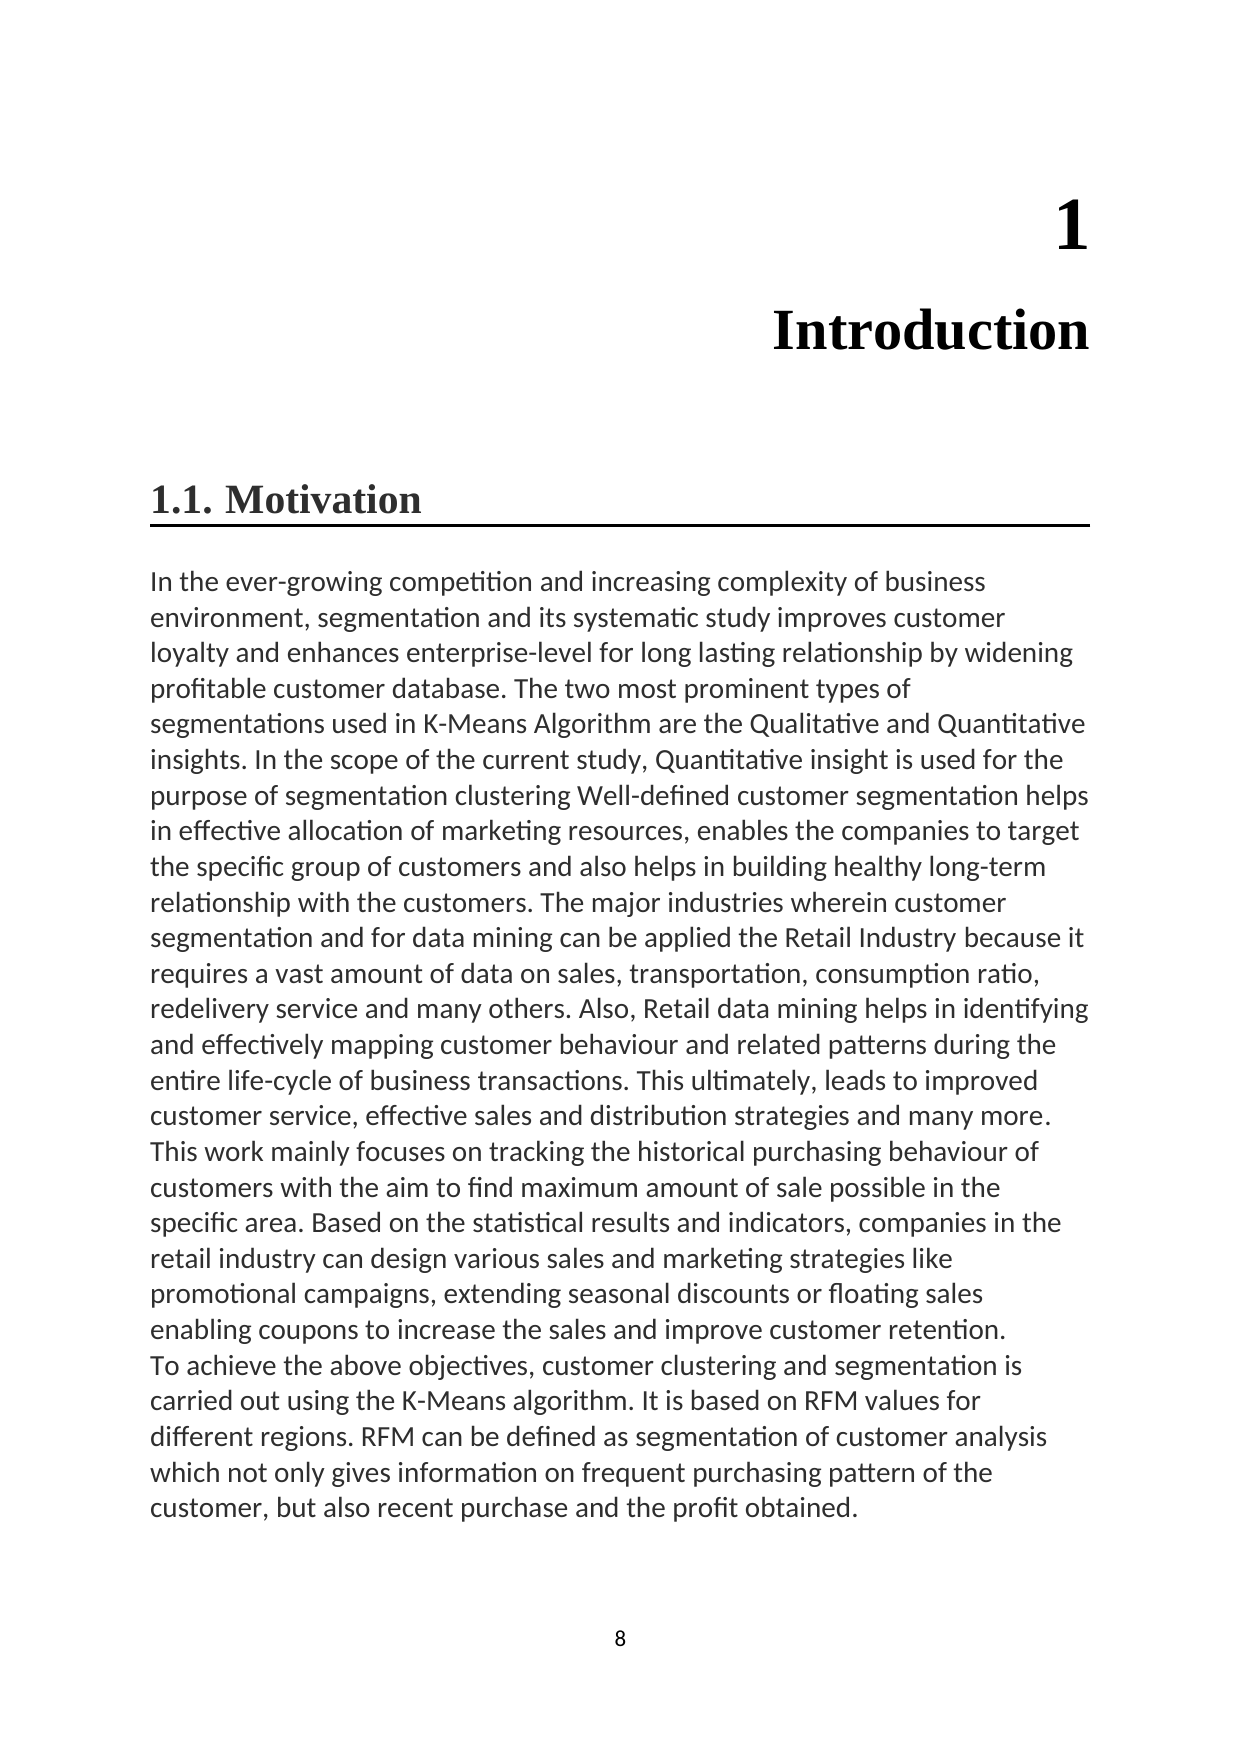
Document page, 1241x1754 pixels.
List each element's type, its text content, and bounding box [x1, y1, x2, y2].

list Motivation [150, 474, 1090, 524]
subtitle Introduction [225, 294, 1090, 362]
subtitle 1 [150, 179, 1090, 265]
text To achieve the above objectives, customer clustering and segmentation is carried out using the K-Means algorithm. It is based on RFM values for different regions. RFM can be defined as segmentation of customer analysis which not only gives information on frequent purchasing pattern of the customer, but also recent purchase and the profit obtained. [150, 1347, 1090, 1525]
text In the ever-growing competition and increasing complexity of business environment, segmentation and its systematic study improves customer loyalty and enhances enterprise-level for long lasting relationship by widening profitable customer database. The two most prominent types of segmentations used in K-Means Algorithm are the Qualitative and Quantitative insights. In the scope of the current study, Quantitative insight is used for the purpose of segmentation clustering Well-defined customer segmentation helps in effective allocation of marketing resources, enables the companies to target the specific group of customers and also helps in building healthy long-term relationship with the customers. The major industries wherein customer segmentation and for data mining can be applied the Retail Industry because it requires a vast amount of data on sales, transportation, consumption ratio, redelivery service and many others. Also, Retail data mining helps in identifying and effectively mapping customer behaviour and related patterns during the entire life-cycle of business transactions. This ultimately, leads to improved customer service, effective sales and distribution strategies and many more. This work mainly focuses on tracking the historical purchasing behaviour of customers with the aim to find maximum amount of sale possible in the specific area. Based on the statistical results and indicators, companies in the retail industry can design various sales and marketing strategies like promotional campaigns, extending seasonal discounts or floating sales enabling coupons to increase the sales and improve customer retention. [150, 563, 1090, 1347]
